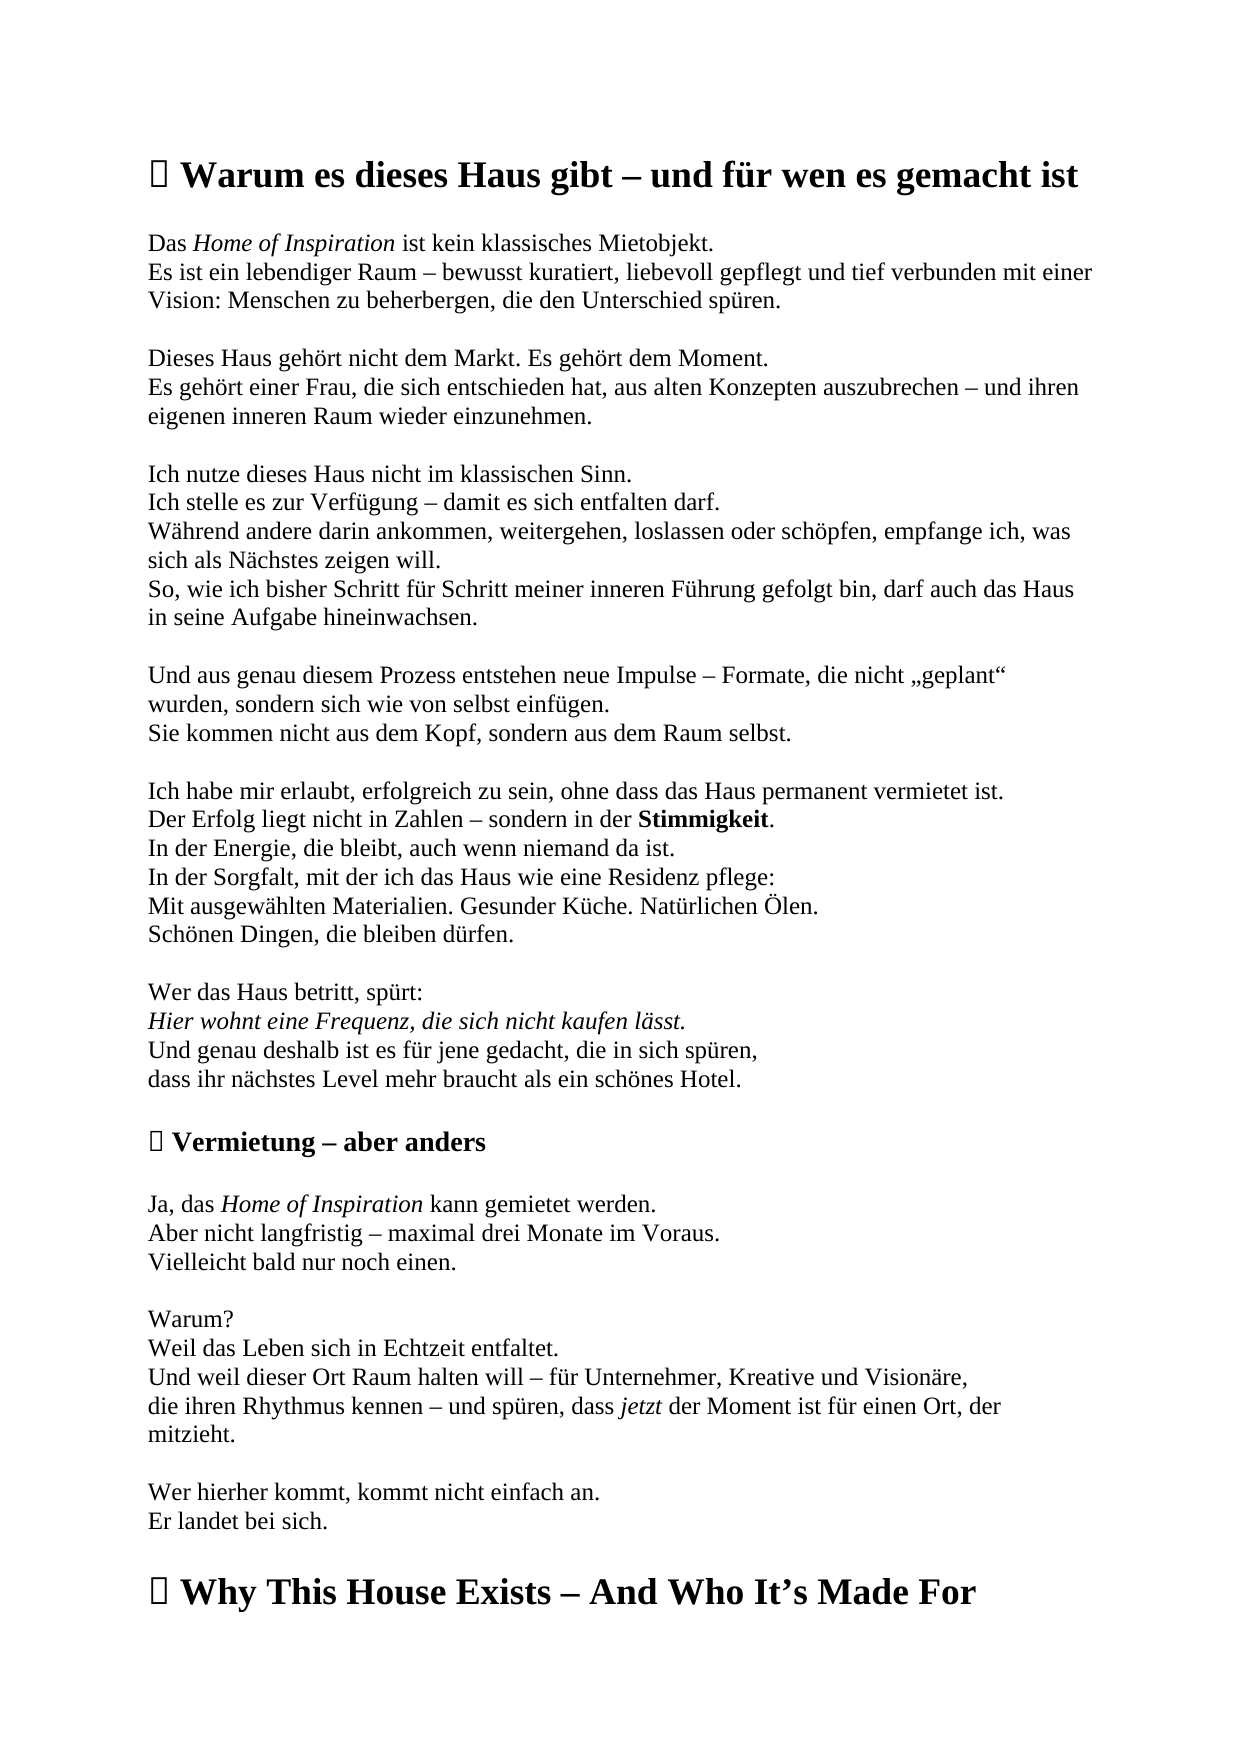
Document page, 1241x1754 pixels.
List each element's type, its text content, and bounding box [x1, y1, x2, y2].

text Das Home of Inspiration ist kein klassisches Mietobjekt. Es ist ein lebendiger Raum – bewusst kuratiert, liebevoll gepflegt und tief verbunden mit einer Vision: Menschen zu beherbergen, die den Unterschied spüren. [148, 228, 1093, 314]
text Ich nutze dieses Haus nicht im klassischen Sinn. Ich stelle es zur Verfügung – damit es sich entfalten darf. Während andere darin ankommen, weitergehen, loslassen oder schöpfen, empfange ich, was sich als Nächstes zeigen will. So, wie ich bisher Schritt für Schritt meiner inneren Führung gefolgt bin, darf auch das Haus in seine Aufgabe hineinwachsen. [148, 459, 1093, 631]
text Ich habe mir erlaubt, erfolgreich zu sein, ohne dass das Haus permanent vermietet ist. Der Erfolg liegt nicht in Zahlen – sondern in der Stimmigkeit. In der Energie, die bleibt, auch wenn niemand da ist. In der Sorgfalt, mit der ich das Haus wie eine Residenz pflege: Mit ausgewählten Materialien. Gesunder Küche. Natürlichen Ölen. Schönen Dingen, die bleiben dürfen. [148, 776, 1093, 948]
text 🌿 Why This House Exists – And Who It’s Made For [148, 1564, 1093, 1615]
text 🌿 Warum es dieses Haus gibt – und für wen es gemacht ist [148, 148, 1093, 199]
text Und aus genau diesem Prozess entstehen neue Impulse – Formate, die nicht „geplant“ wurden, sondern sich wie von selbst einfügen. Sie kommen nicht aus dem Kopf, sondern aus dem Raum selbst. [148, 660, 1093, 747]
text 🔹 Vermietung – aber anders [148, 1122, 1093, 1160]
text Wer das Haus betritt, spürt: Hier wohnt eine Frequenz, die sich nicht kaufen lässt. Und genau deshalb ist es für jene gedacht, die in sich spüren, dass ihr nächstes Level mehr braucht als ein schönes Hotel. [148, 977, 1093, 1092]
text Dieses Haus gehört nicht dem Markt. Es gehört dem Moment. Es gehört einer Frau, die sich entschieden hat, aus alten Konzepten auszubrechen – und ihren eigenen inneren Raum wieder einzunehmen. [148, 343, 1093, 429]
text Wer hierher kommt, kommt nicht einfach an. Er landet bei sich. [148, 1477, 1093, 1535]
text Warum? Weil das Leben sich in Echtzeit entfaltet. Und weil dieser Ort Raum halten will – für Unternehmer, Kreative und Visionäre, die ihren Rhythmus kennen – und spüren, dass jetzt der Moment ist für einen Ort, der mitzieht. [148, 1304, 1093, 1448]
text Ja, das Home of Inspiration kann gemietet werden. Aber nicht langfristig – maximal drei Monate im Voraus. Vielleicht bald nur noch einen. [148, 1189, 1093, 1275]
